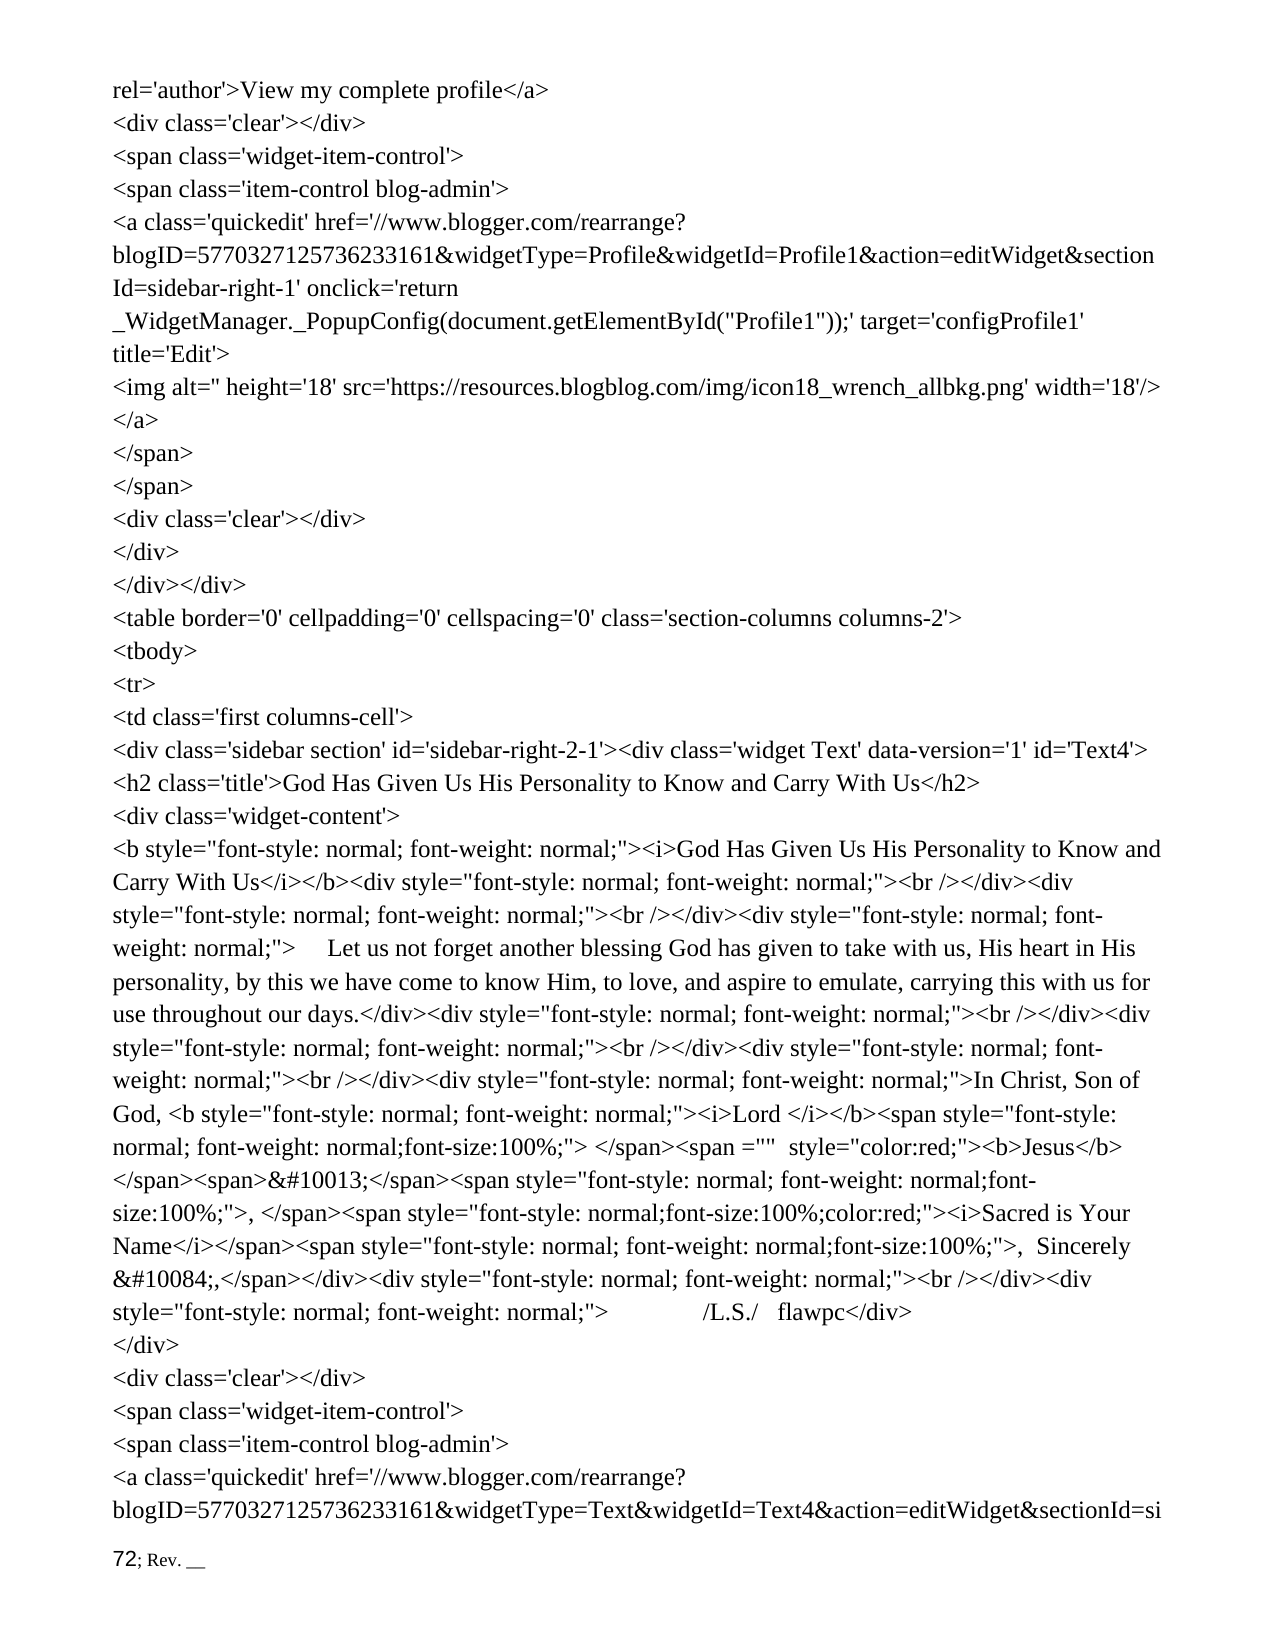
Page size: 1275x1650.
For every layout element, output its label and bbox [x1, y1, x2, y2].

text [112, 75, 1162, 1524]
